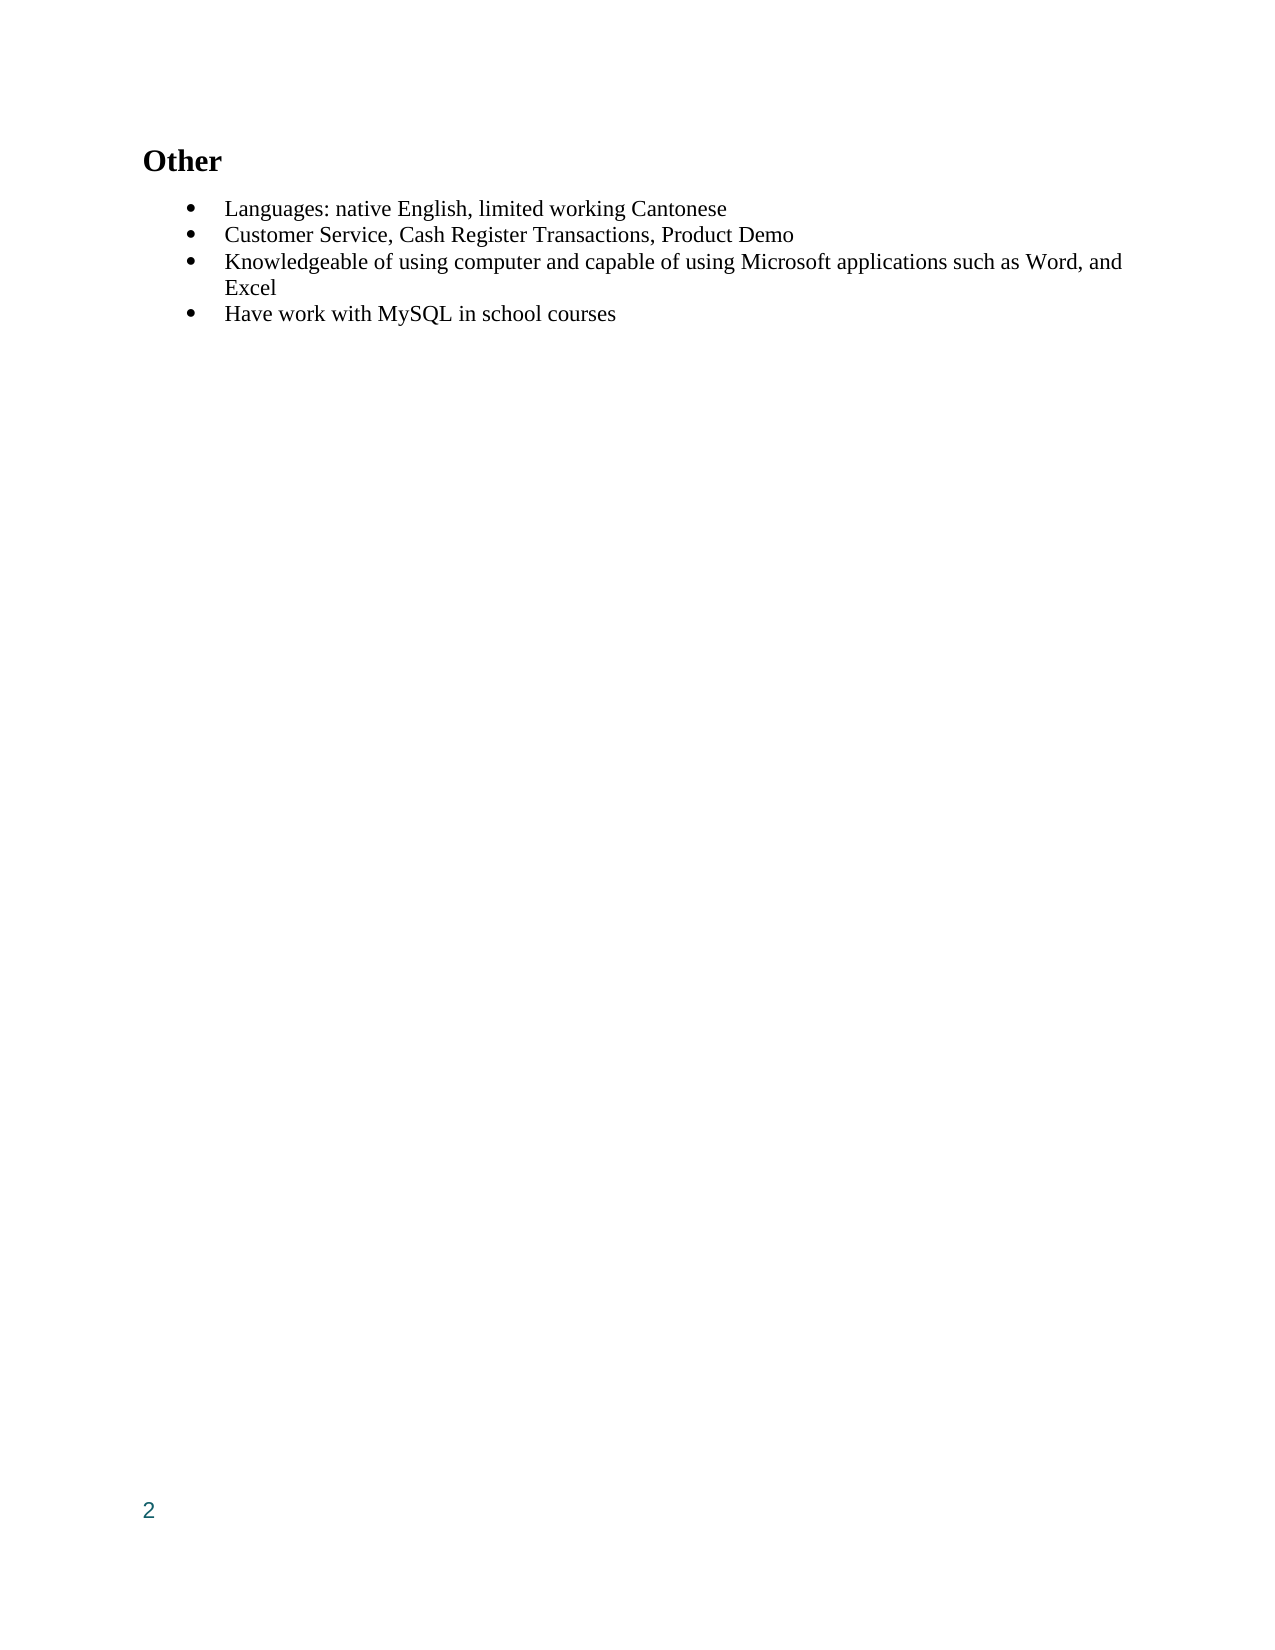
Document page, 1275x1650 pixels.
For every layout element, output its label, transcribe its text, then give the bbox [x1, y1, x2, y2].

list Languages: native English, limited working Cantonese [187, 195, 1132, 221]
list Knowledgeable of using computer and capable of using Microsoft applications such as Word, and Excel [187, 248, 1132, 301]
list Have work with MySQL in school courses [187, 301, 1132, 327]
text Other [142, 142, 1132, 178]
list Customer Service, Cash Register Transactions, Product Demo [187, 221, 1132, 248]
